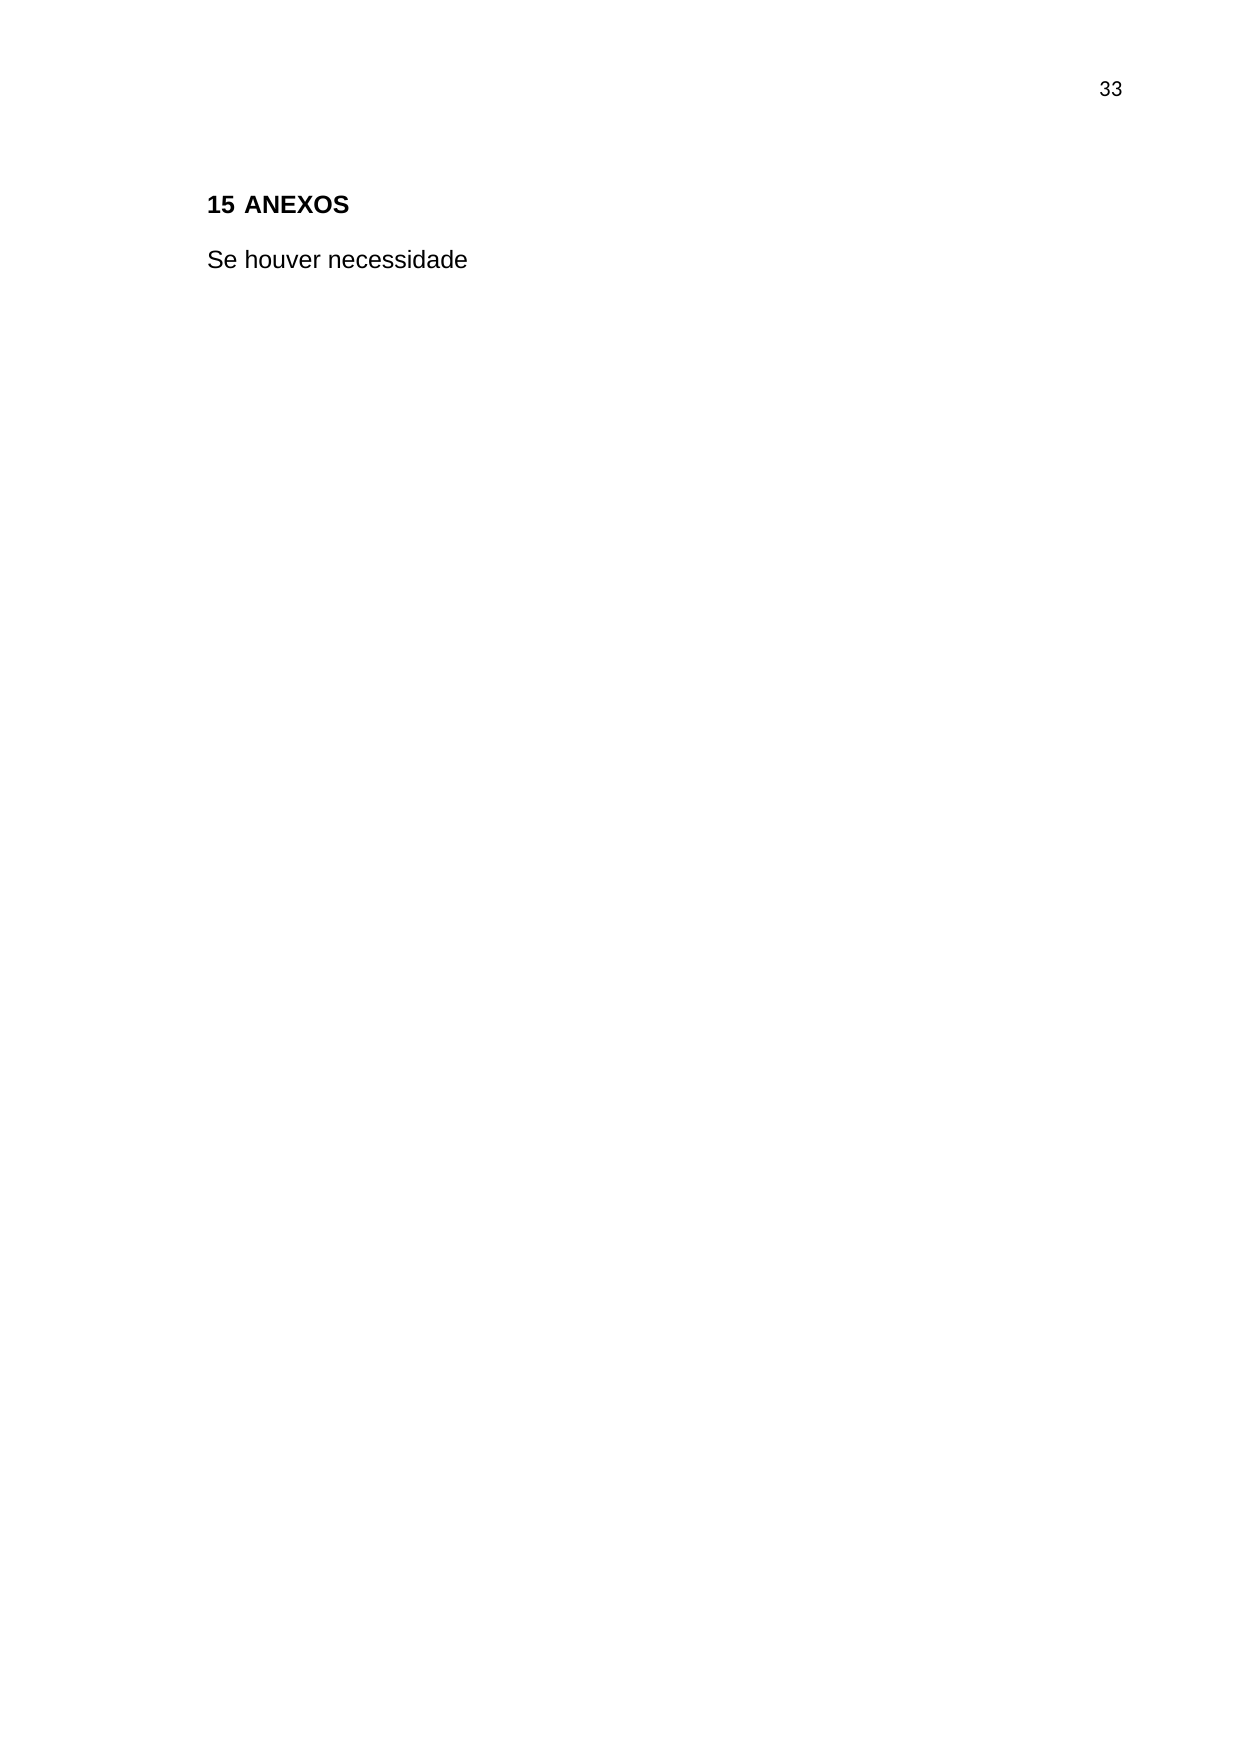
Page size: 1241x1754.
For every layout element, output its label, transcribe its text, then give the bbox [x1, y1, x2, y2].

text Se houver necessidade [207, 245, 1122, 274]
subtitle ANEXOS [207, 190, 1122, 218]
